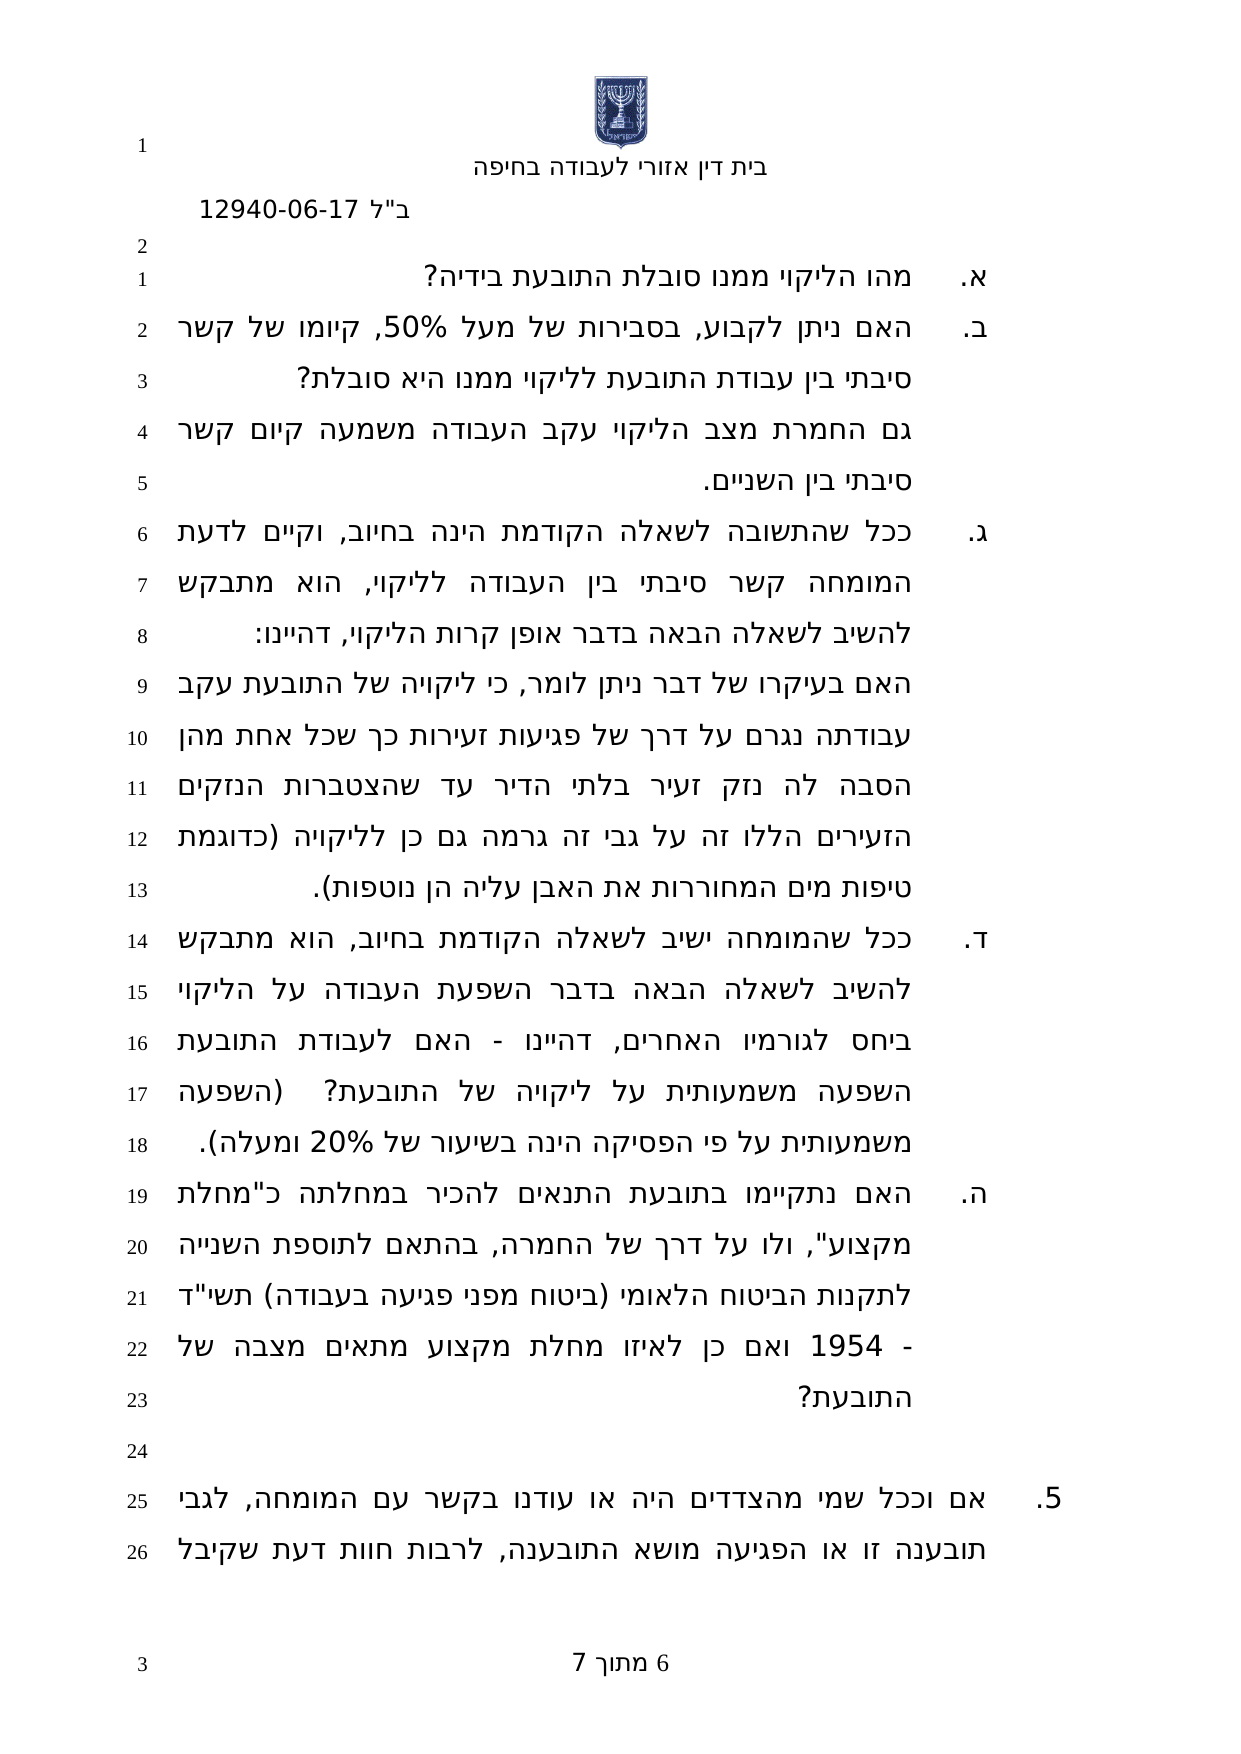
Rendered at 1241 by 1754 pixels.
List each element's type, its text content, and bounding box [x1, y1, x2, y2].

text גם החמרת מצב הליקוי עקב העבודה משמעה קיום קשר סיבתי בין השניים. [177, 412, 988, 497]
text ה. האם נתקיימו בתובעת התנאים להכיר במחלתה כ"מחלת מקצוע", ולו על דרך של החמרה, בהתאם לתוספת השנייה לתקנות הביטוח הלאומי (ביטוח מפני פגיעה בעבודה) תשי"ד - 1954 ואם כן לאיזו מחלת מקצוע מתאים מצבה של התובעת? [177, 1176, 988, 1414]
text האם בעיקרו של דבר ניתן לומר, כי ליקויה של התובעת עקב עבודתה נגרם על דרך של פגיעות זעירות כך שכל אחת מהן הסבה לה נזק זעיר בלתי הדיר עד שהצטברות הנזקים הזעירים הללו זה על גבי זה גרמה גם כן לליקויה (כדוגמת טיפות מים המחוררות את האבן עליה הן נוטפות). [177, 667, 988, 904]
text ב. האם ניתן לקבוע, בסבירות של מעל 50%, קיומו של קשר סיבתי בין עבודת התובעת לליקוי ממנו היא סובלת? [177, 310, 988, 395]
text ד. ככל שהמומחה ישיב לשאלה הקודמת בחיוב, הוא מתבקש להשיב לשאלה הבאה בדבר השפעת העבודה על הליקוי ביחס לגורמיו האחרים, דהיינו - האם לעבודת התובעת השפעה משמעותית על ליקויה של התובעת? (השפעה משמעותית על פי הפסיקה הינה בשיעור של 20% ומעלה). [177, 922, 988, 1159]
text א. מהו הליקוי ממנו סובלת התובעת בידיה? [177, 259, 988, 293]
text ג. ככל שהתשובה לשאלה הקודמת הינה בחיוב, וקיים לדעת המומחה קשר סיבתי בין העבודה לליקוי, הוא מתבקש להשיב לשאלה הבאה בדבר אופן קרות הליקוי, דהיינו: [177, 514, 988, 650]
picture [589, 75, 651, 152]
